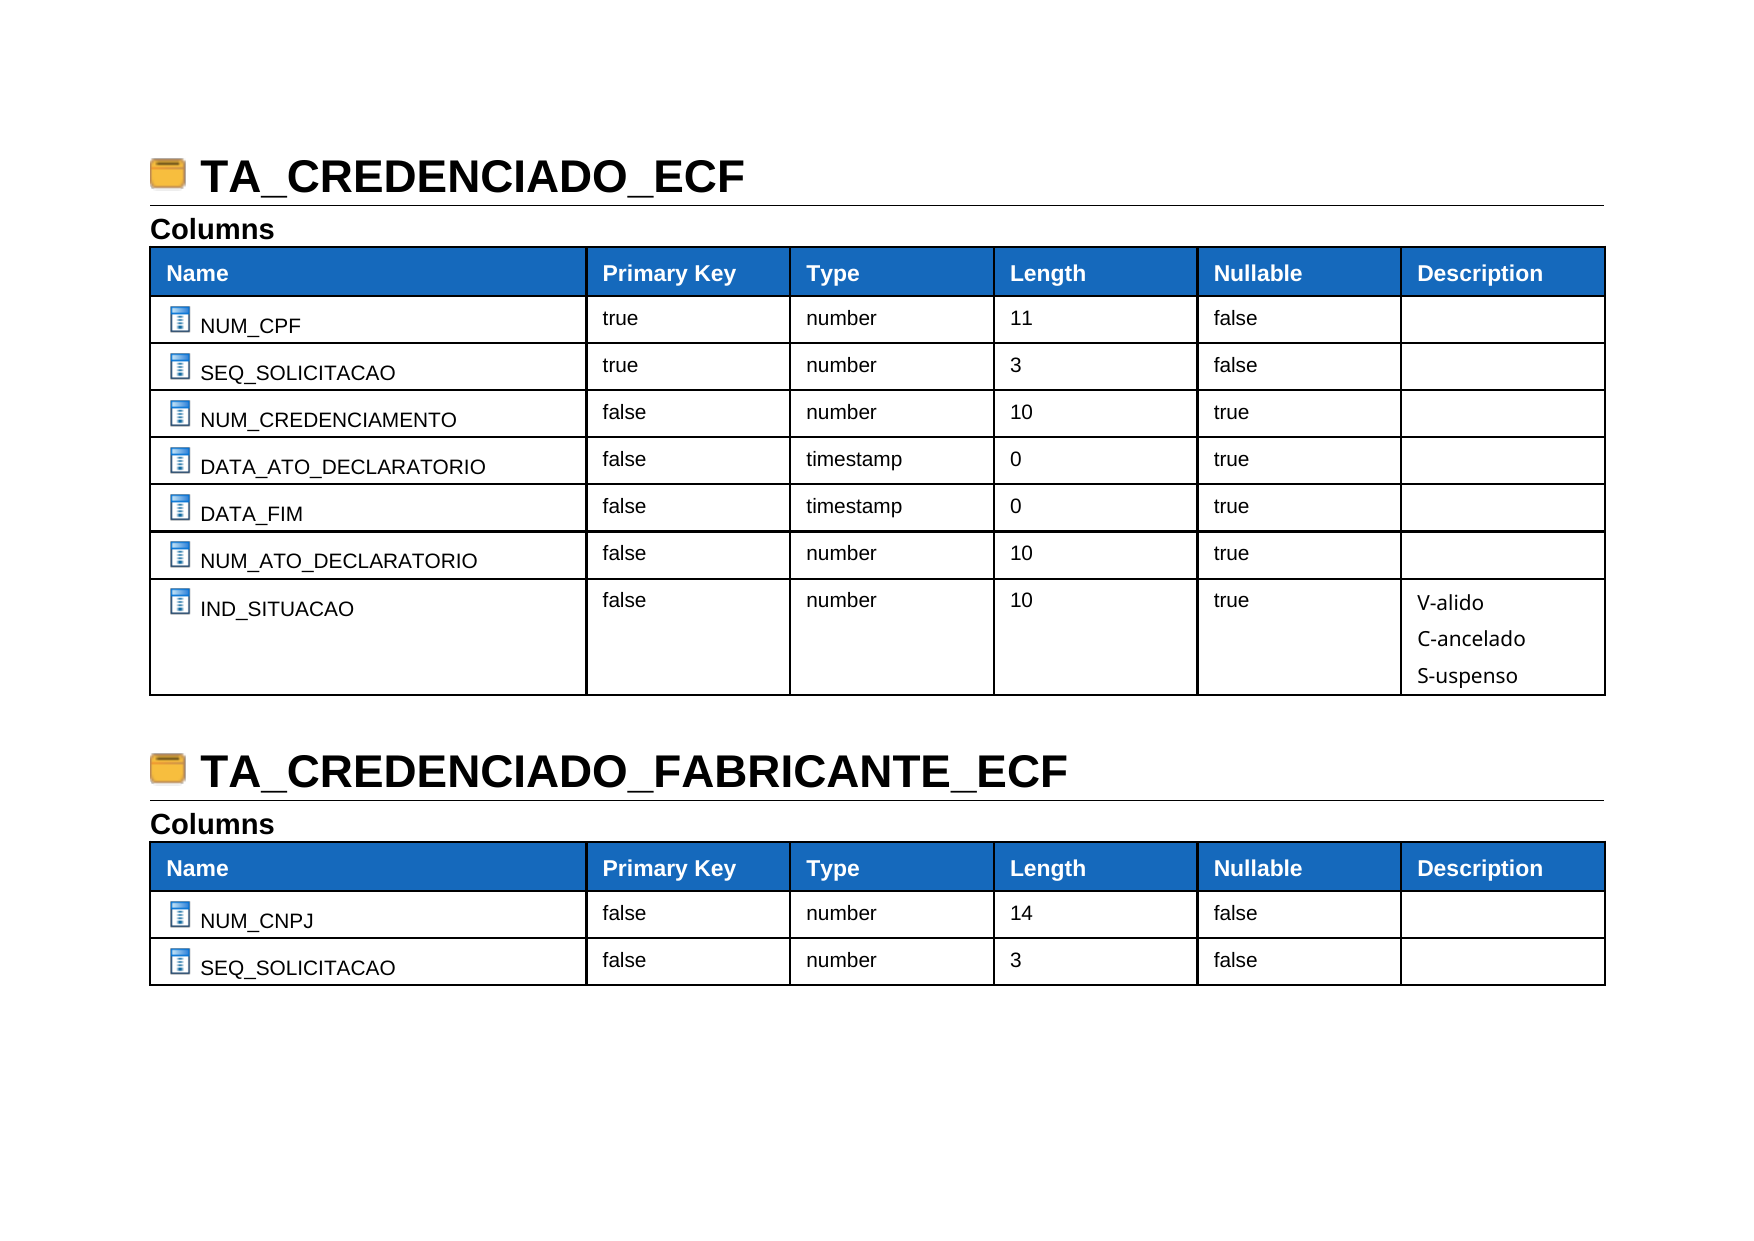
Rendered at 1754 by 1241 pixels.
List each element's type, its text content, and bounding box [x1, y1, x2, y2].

table_cell true [1199, 580, 1400, 694]
table_cell false [1199, 892, 1400, 937]
picture [166, 352, 195, 381]
table_cell V-alido C-ancelado S-uspenso [1402, 580, 1604, 694]
table_header Type [791, 843, 993, 890]
picture [166, 305, 195, 334]
table_cell number [791, 297, 993, 342]
table_cell false [588, 533, 789, 577]
table_cell 3 [995, 939, 1196, 984]
table_cell 14 [995, 892, 1196, 937]
table_cell false [1199, 344, 1400, 389]
table_cell 3 [995, 344, 1196, 389]
picture [166, 446, 195, 475]
subtitle TA_CREDENCIADO_ECF [150, 150, 1604, 205]
table_cell [1402, 344, 1604, 389]
picture [166, 399, 195, 428]
picture [150, 155, 188, 193]
table_header Nullable [1199, 248, 1400, 295]
table_cell true [1199, 438, 1400, 483]
table_cell true [588, 297, 789, 342]
table_cell true [588, 344, 789, 389]
table_header Length [995, 248, 1196, 295]
table_cell number [791, 533, 993, 577]
table_cell 11 [995, 297, 1196, 342]
picture [166, 493, 195, 522]
table_cell NUM_CNPJ [151, 892, 585, 937]
table_header Name [151, 248, 585, 295]
text Columns [150, 807, 1604, 841]
table_cell 10 [995, 580, 1196, 694]
text Columns [150, 212, 1604, 246]
table_cell DATA_ATO_DECLARATORIO [151, 438, 585, 483]
table_cell true [1199, 485, 1400, 530]
table_cell 0 [995, 485, 1196, 530]
table_cell [1402, 892, 1604, 937]
table_header Type [791, 248, 993, 295]
table_cell number [791, 344, 993, 389]
table_cell 10 [995, 533, 1196, 577]
table_cell number [791, 892, 993, 937]
table_cell SEQ_SOLICITACAO [151, 939, 585, 984]
table_cell true [1199, 533, 1400, 577]
table_cell false [588, 939, 789, 984]
table_cell false [1199, 297, 1400, 342]
table_cell false [588, 892, 789, 937]
table_cell 10 [995, 391, 1196, 436]
picture [166, 900, 195, 929]
table_header Description [1402, 843, 1604, 890]
table_header Name [151, 843, 585, 890]
table_cell DATA_FIM [151, 485, 585, 530]
table_cell [1402, 438, 1604, 483]
table_header Length [995, 843, 1196, 890]
picture [166, 947, 195, 976]
table_cell false [588, 438, 789, 483]
table_cell [1402, 391, 1604, 436]
table_cell SEQ_SOLICITACAO [151, 344, 585, 389]
table_cell number [791, 939, 993, 984]
picture [166, 587, 195, 616]
table_header Nullable [1199, 843, 1400, 890]
table_cell true [1199, 391, 1400, 436]
table_cell [1402, 297, 1604, 342]
picture [150, 750, 188, 788]
table_header Primary Key [588, 248, 789, 295]
table_cell number [791, 580, 993, 694]
table_cell false [1199, 939, 1400, 984]
picture [166, 540, 195, 569]
table_cell NUM_CPF [151, 297, 585, 342]
table_cell false [588, 485, 789, 530]
table_cell 0 [995, 438, 1196, 483]
table_cell IND_SITUACAO [151, 580, 585, 694]
table_cell number [791, 391, 993, 436]
table_cell false [588, 391, 789, 436]
table_cell NUM_ATO_DECLARATORIO [151, 533, 585, 577]
table_cell [1402, 939, 1604, 984]
table_cell NUM_CREDENCIAMENTO [151, 391, 585, 436]
table_cell [1402, 533, 1604, 577]
table_header Primary Key [588, 843, 789, 890]
table_cell false [588, 580, 789, 694]
table_header Description [1402, 248, 1604, 295]
table_cell timestamp [791, 485, 993, 530]
table_cell [1402, 485, 1604, 530]
table_cell timestamp [791, 438, 993, 483]
subtitle TA_CREDENCIADO_FABRICANTE_ECF [150, 745, 1604, 800]
